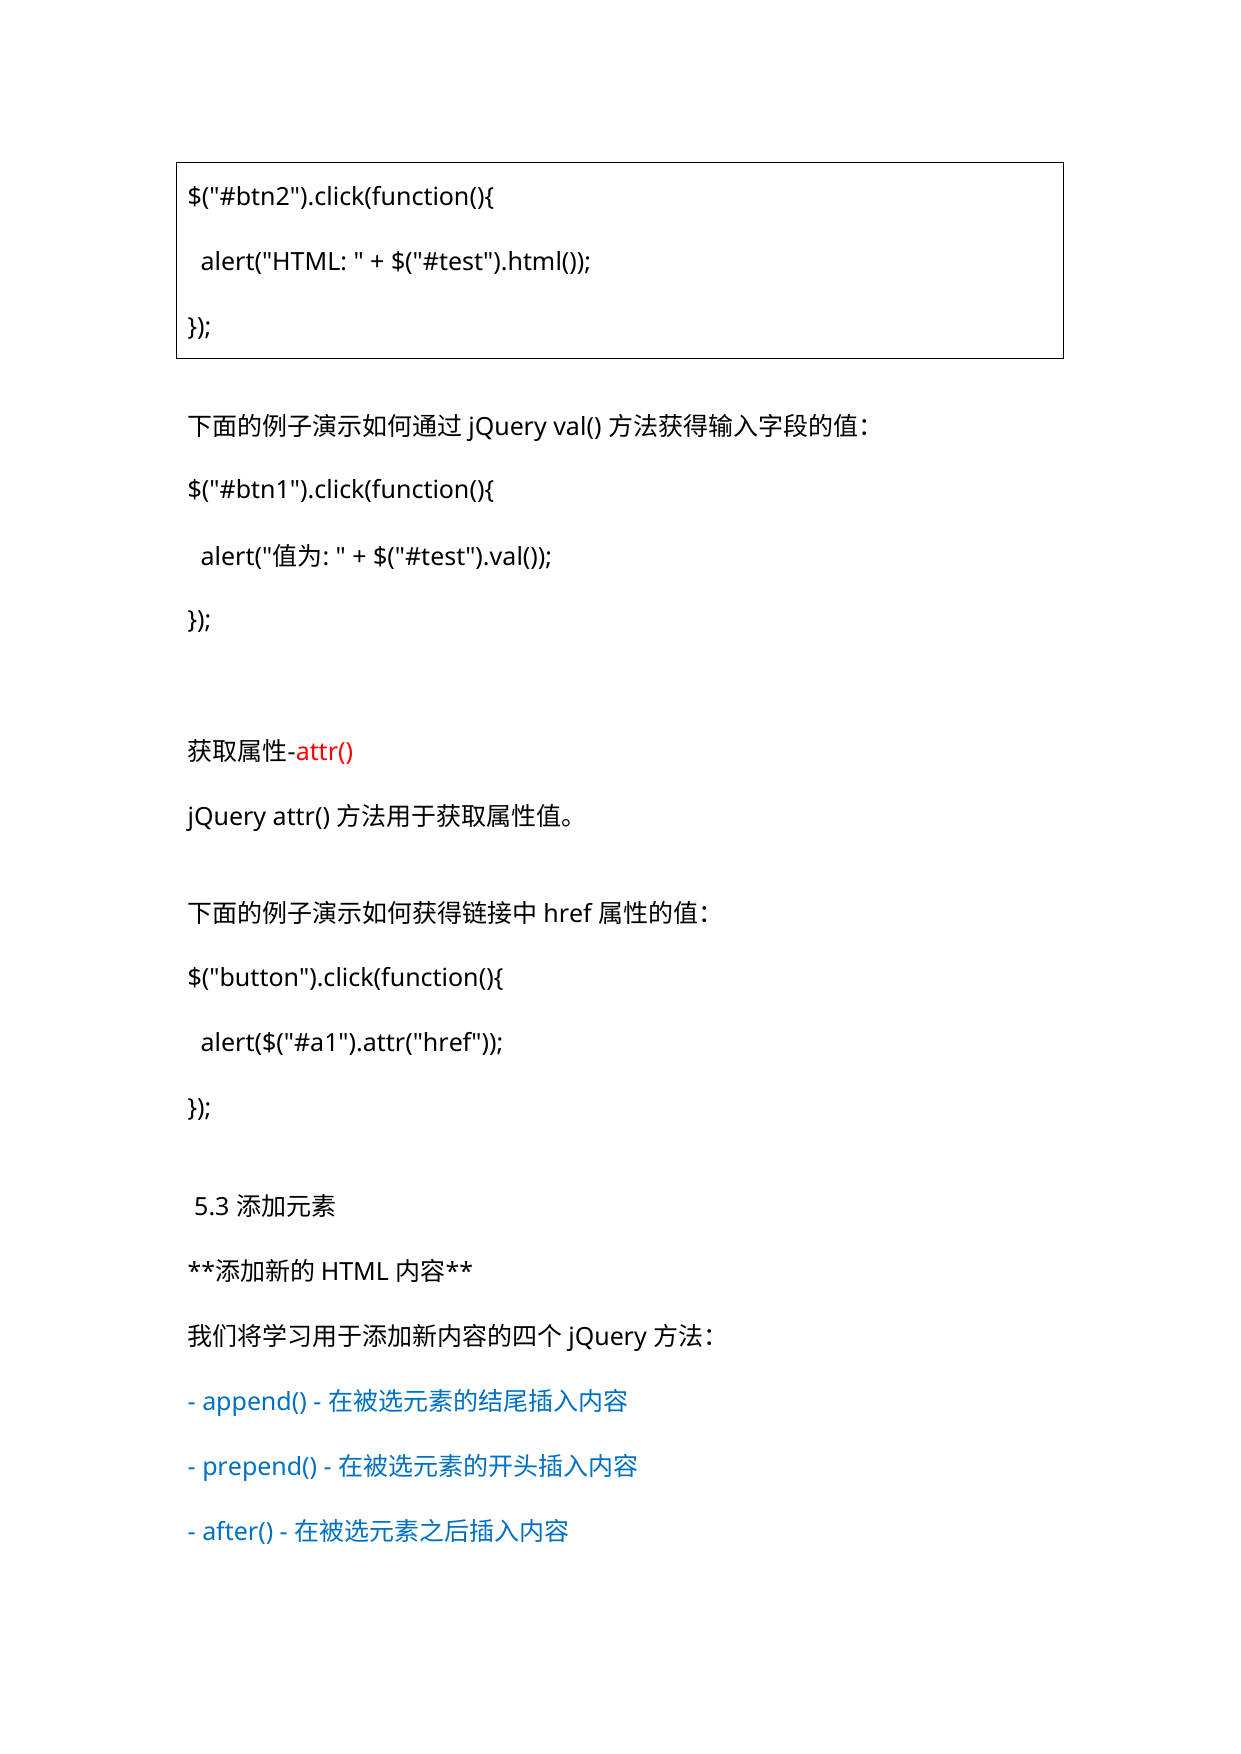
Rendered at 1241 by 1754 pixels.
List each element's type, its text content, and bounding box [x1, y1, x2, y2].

text }); [187, 587, 1053, 652]
text 我们将学习用于添加新内容的四个 jQuery 方法： [187, 1302, 1053, 1367]
text 获取属性-attr() [187, 717, 1053, 782]
text alert($("#a1").attr("href")); [187, 1009, 1053, 1074]
text $("#btn1").click(function(){ [187, 457, 1053, 522]
text jQuery attr() 方法用于获取属性值。 [187, 782, 1053, 847]
text 下面的例子演示如何获得链接中 href 属性的值： [187, 879, 1053, 944]
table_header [177, 163, 1063, 358]
text - append() - 在被选元素的结尾插入内容 [187, 1367, 1053, 1432]
text - after() - 在被选元素之后插入内容 [187, 1497, 1053, 1562]
text 下面的例子演示如何通过 jQuery val() 方法获得输入字段的值： [187, 392, 1053, 457]
text $("button").click(function(){ [187, 944, 1053, 1009]
text alert("值为: " + $("#test").val()); [187, 522, 1053, 587]
text 5.3 添加元素 [187, 1172, 1053, 1237]
text }); [187, 1074, 1053, 1139]
text - prepend() - 在被选元素的开头插入内容 [187, 1432, 1053, 1497]
text **添加新的 HTML 内容** [187, 1237, 1053, 1302]
